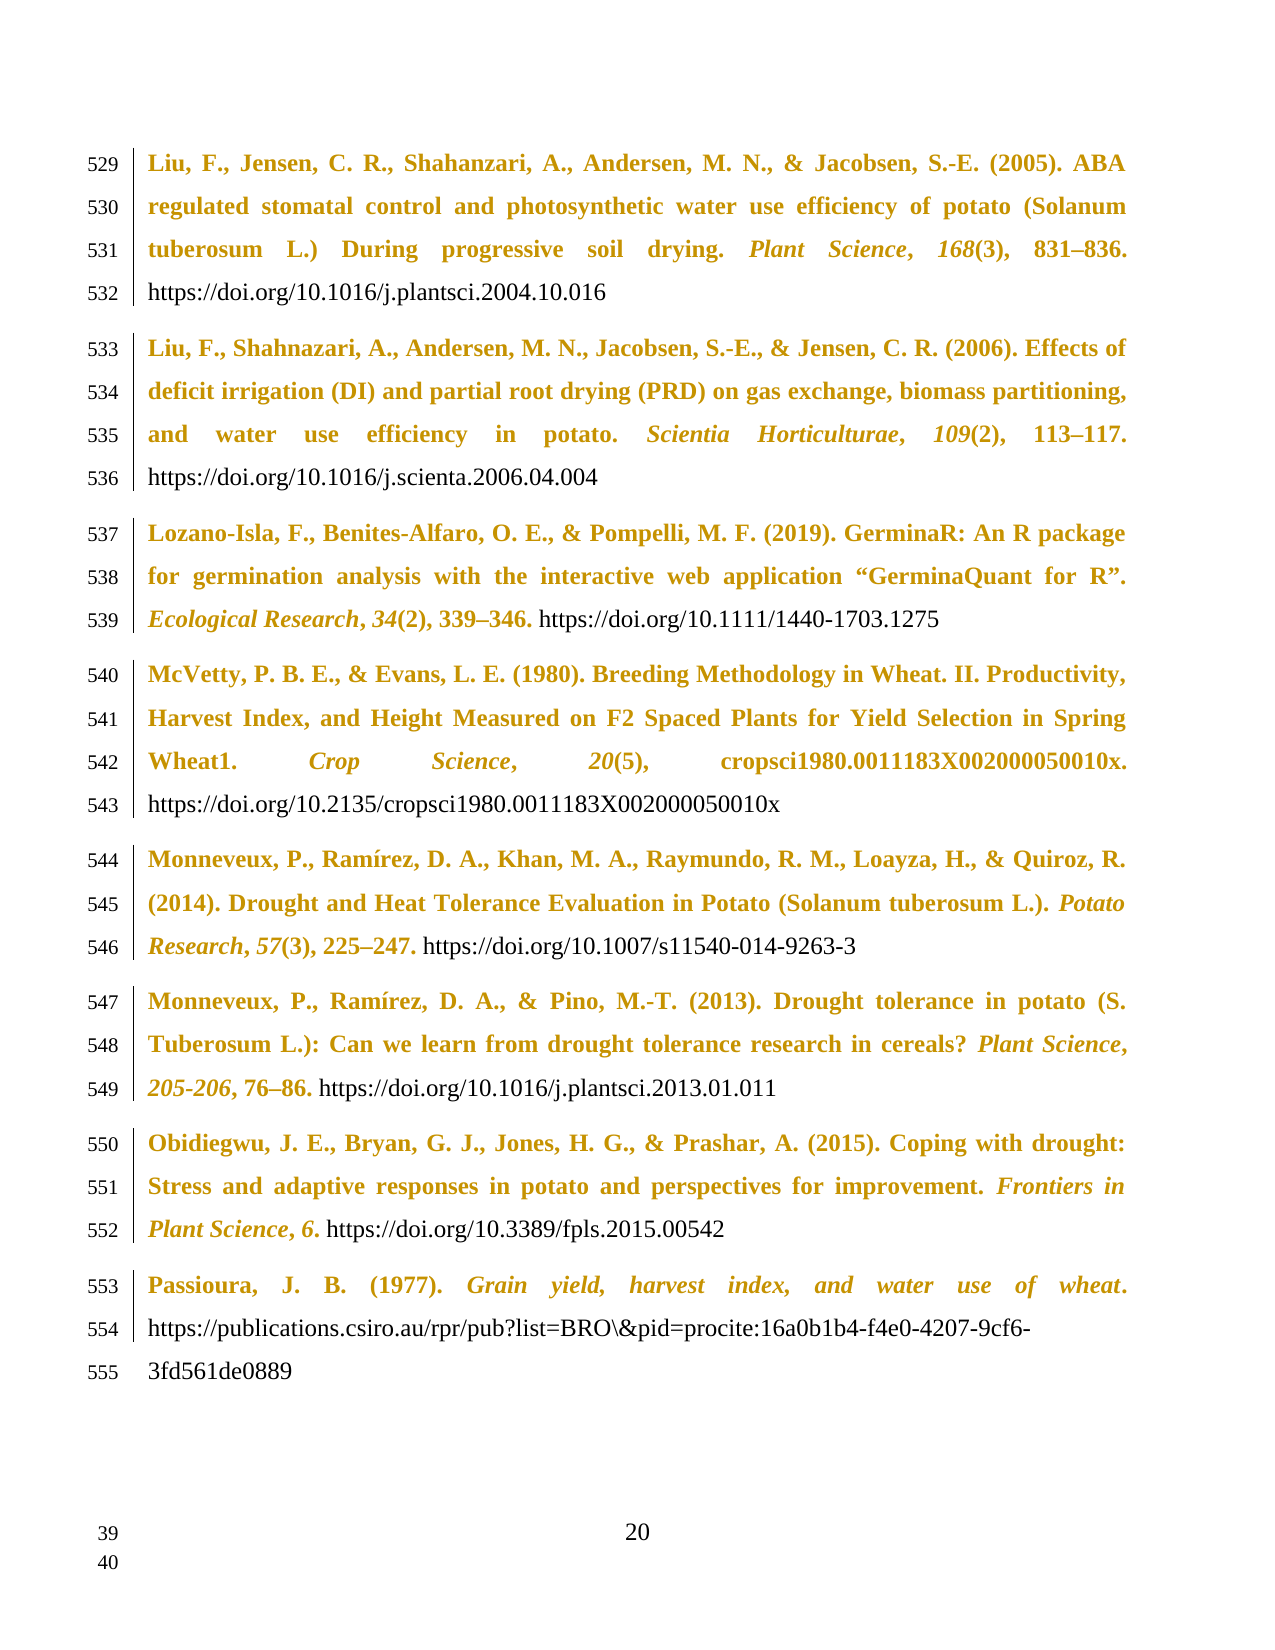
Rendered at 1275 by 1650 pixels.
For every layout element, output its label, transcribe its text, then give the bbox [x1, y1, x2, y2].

text Obidiegwu, J. E., Bryan, G. J., Jones, H. G., & Prashar, A. (2015). Coping with drought: Stress and adaptive responses in potato and perspectives for improvement. Frontiers in Plant Science, 6. https://doi.org/10.3389/fpls.2015.00542 [148, 1128, 1127, 1243]
text McVetty, P. B. E., & Evans, L. E. (1980). Breeding Methodology in Wheat. II. Productivity, Harvest Index, and Height Measured on F2 Spaced Plants for Yield Selection in Spring Wheat1. Crop Science, 20(5), cropsci1980.0011183X002000050010x. https://doi.org/10.2135/cropsci1980.0011183X002000050010x [148, 659, 1127, 818]
text Monneveux, P., Ramírez, D. A., Khan, M. A., Raymundo, R. M., Loayza, H., & Quiroz, R. (2014). Drought and Heat Tolerance Evaluation in Potato (Solanum tuberosum L.). Potato Research, 57(3), 225–247. https://doi.org/10.1007/s11540-014-9263-3 [148, 844, 1127, 959]
text Liu, F., Jensen, C. R., Shahanzari, A., Andersen, M. N., & Jacobsen, S.-E. (2005). ABA regulated stomatal control and photosynthetic water use efficiency of potato (Solanum tuberosum L.) During progressive soil drying. Plant Science, 168(3), 831–836. https://doi.org/10.1016/j.plantsci.2004.10.016 [148, 148, 1127, 306]
text Lozano-Isla, F., Benites-Alfaro, O. E., & Pompelli, M. F. (2019). GerminaR: An R package for germination analysis with the interactive web application “GerminaQuant for R”. Ecological Research, 34(2), 339–346. https://doi.org/10.1111/1440-1703.1275 [148, 518, 1127, 633]
text Monneveux, P., Ramírez, D. A., & Pino, M.-T. (2013). Drought tolerance in potato (S. Tuberosum L.): Can we learn from drought tolerance research in cereals? Plant Science, 205-206, 76–86. https://doi.org/10.1016/j.plantsci.2013.01.011 [148, 986, 1127, 1101]
text Liu, F., Shahnazari, A., Andersen, M. N., Jacobsen, S.-E., & Jensen, C. R. (2006). Effects of deficit irrigation (DI) and partial root drying (PRD) on gas exchange, biomass partitioning, and water use efficiency in potato. Scientia Horticulturae, 109(2), 113–117. https://doi.org/10.1016/j.scienta.2006.04.004 [148, 333, 1127, 491]
text Passioura, J. B. (1977). Grain yield, harvest index, and water use of wheat. https://publications.csiro.au/rpr/pub?list=BRO\&pid=procite:16a0b1b4-f4e0-4207-9cf6-3fd561de0889 [148, 1270, 1127, 1385]
